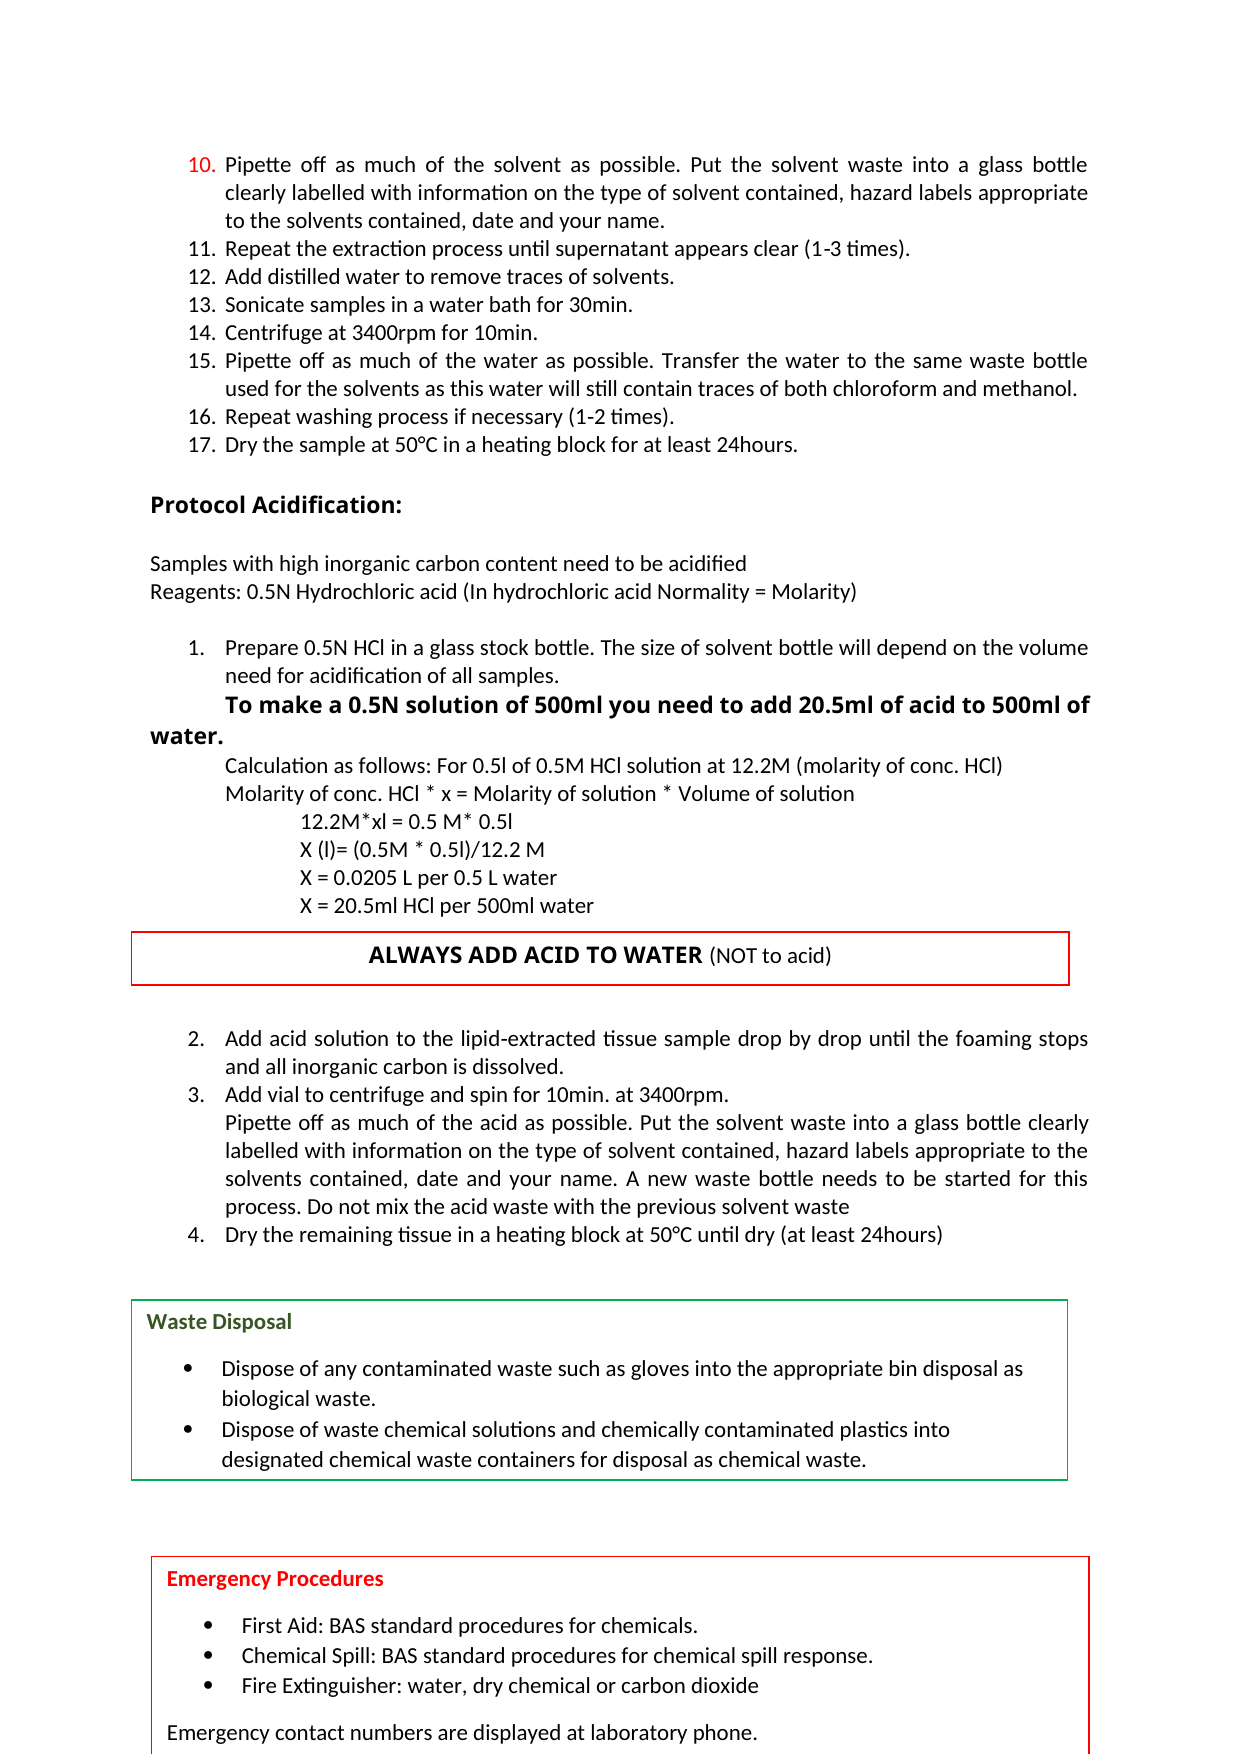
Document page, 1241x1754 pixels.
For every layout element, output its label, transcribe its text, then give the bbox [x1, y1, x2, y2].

list Add distilled water to remove traces of solvents. [187, 262, 1090, 290]
list Pipette off as much of the acid as possible. Put the solvent waste into a glass bottle clearly labelled with information on the type of solvent contained, hazard labels appropriate to the solvents contained, date and your name. A new waste bottle needs to be started for this process. Do not mix the acid waste with the previous solvent waste [225, 1108, 1090, 1220]
text Samples with high inorganic carbon content need to be acidified [150, 549, 1090, 577]
text 12.2M*xl = 0.5 M* 0.5l [225, 807, 1090, 835]
list Pipette off as much of the water as possible. Transfer the water to the same waste bottle used for the solvents as this water will still contain traces of both chloroform and methanol. [187, 346, 1090, 402]
text X = 20.5ml HCl per 500ml water [225, 891, 1090, 919]
text Reagents: 0.5N Hydrochloric acid (In hydrochloric acid Normality = Molarity) [150, 577, 1090, 605]
list Pipette off as much of the solvent as possible. Put the solvent waste into a glass bottle clearly labelled with information on the type of solvent contained, hazard labels appropriate to the solvents contained, date and your name. [187, 150, 1090, 234]
list Centrifuge at 3400rpm for 10min. [187, 318, 1090, 346]
list Dry the remaining tissue in a heating block at 50°C until dry (at least 24hours) [187, 1220, 1090, 1248]
list Add acid solution to the lipid‐extracted tissue sample drop by drop until the foaming stops and all inorganic carbon is dissolved. [187, 1024, 1090, 1080]
list Repeat the extraction process until supernatant appears clear (1‐3 times). [187, 234, 1090, 262]
text Protocol Acidification: [150, 489, 1090, 521]
list Add vial to centrifuge and spin for 10min. at 3400rpm. [187, 1080, 1090, 1108]
list Prepare 0.5N HCl in a glass stock bottle. The size of solvent bottle will depend on the volume need for acidification of all samples. [187, 633, 1090, 689]
list Repeat washing process if necessary (1‐2 times). [187, 402, 1090, 430]
text X (l)= (0.5M * 0.5l)/12.2 M [225, 835, 1090, 863]
text To make a 0.5N solution of 500ml you need to add 20.5ml of acid to 500ml of water. [150, 689, 1090, 751]
list Sonicate samples in a water bath for 30min. [187, 290, 1090, 318]
text X = 0.0205 L per 0.5 L water [225, 863, 1090, 891]
list Dry the sample at 50°C in a heating block for at least 24hours. [187, 430, 1090, 458]
text Calculation as follows: For 0.5l of 0.5M HCl solution at 12.2M (molarity of conc. HCl) [150, 751, 1090, 779]
text Molarity of conc. HCl * x = Molarity of solution * Volume of solution [150, 779, 1090, 807]
